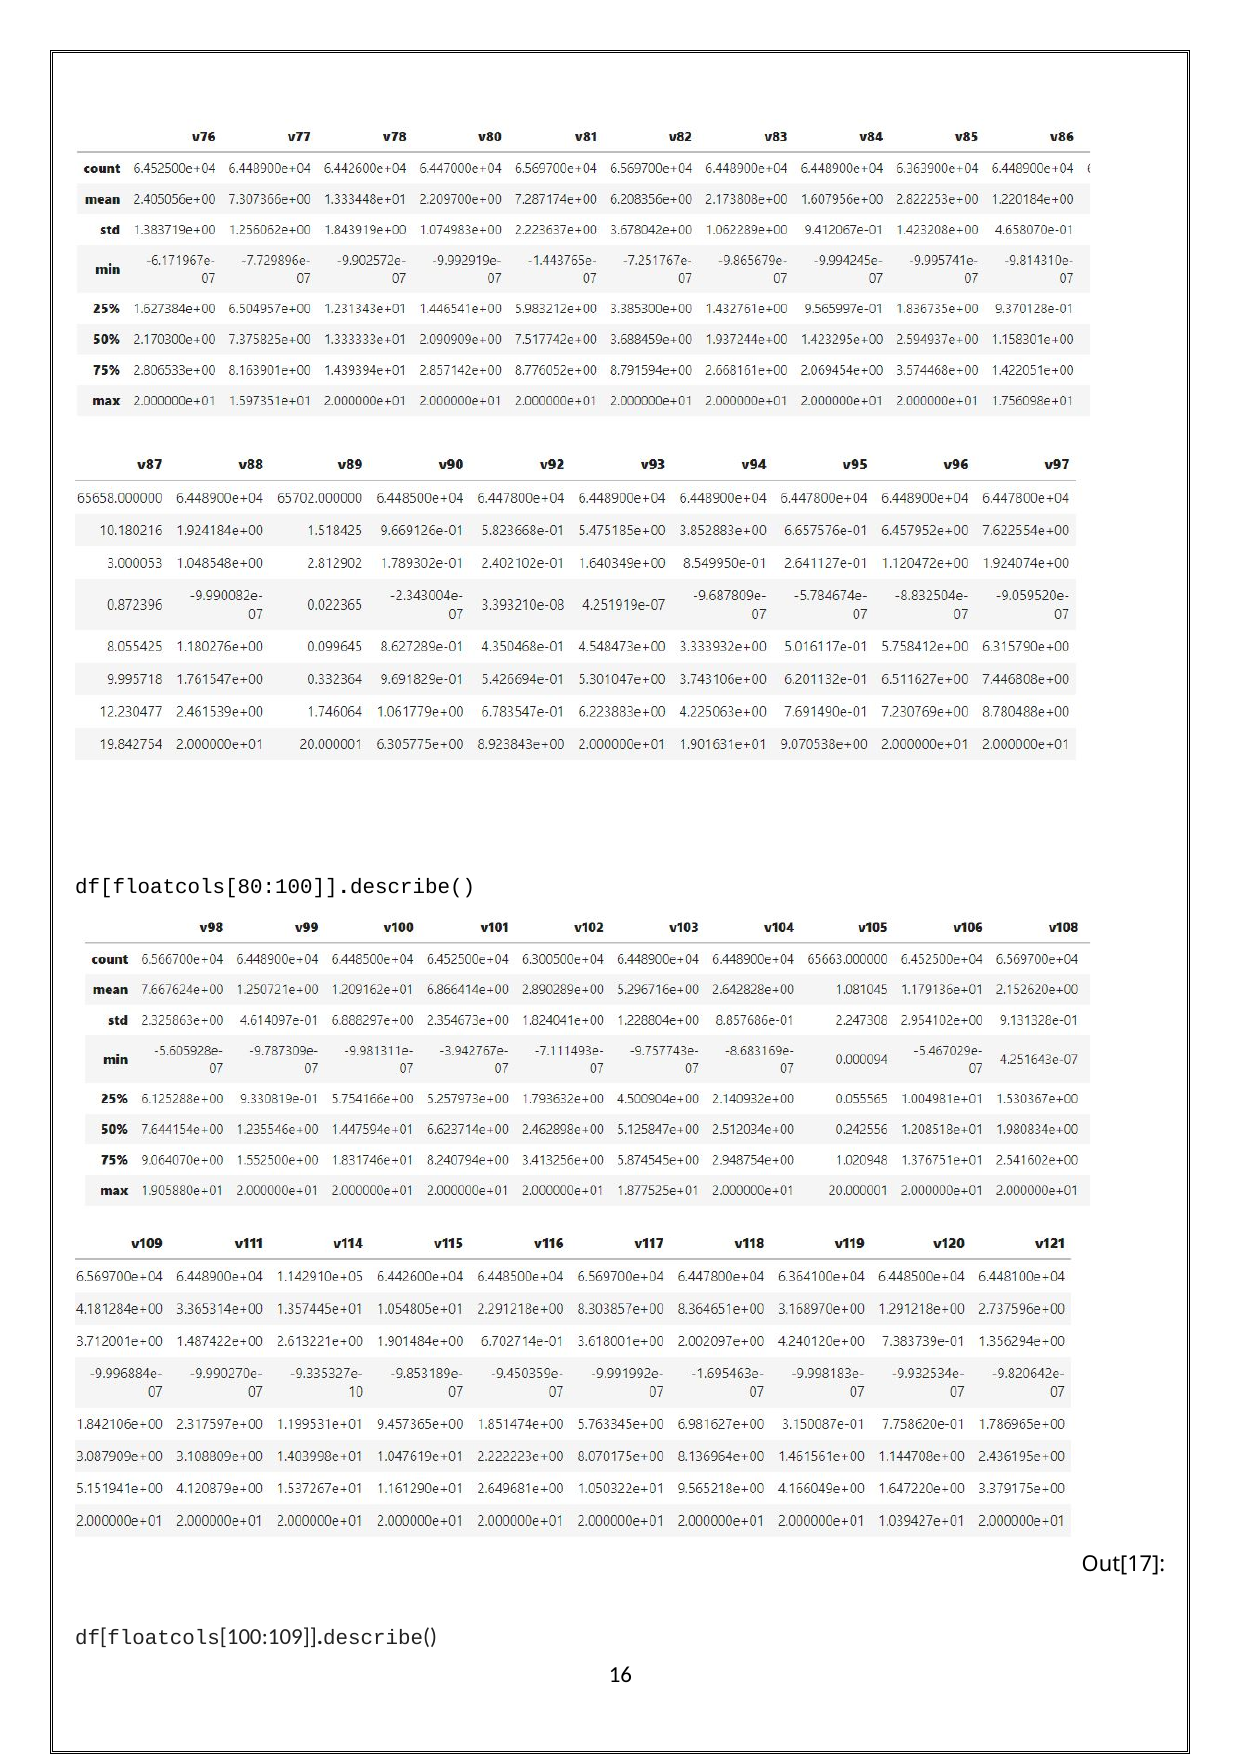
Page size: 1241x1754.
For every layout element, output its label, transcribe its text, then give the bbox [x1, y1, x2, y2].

text df[floatcols[100:109]].describe() [75, 1622, 1165, 1651]
picture [75, 909, 1091, 1213]
picture [75, 441, 1091, 769]
text df[floatcols[80:100]].describe() [75, 874, 1165, 900]
picture [75, 119, 1091, 426]
picture [75, 1222, 1091, 1538]
text Out[17]: [75, 1548, 1165, 1577]
